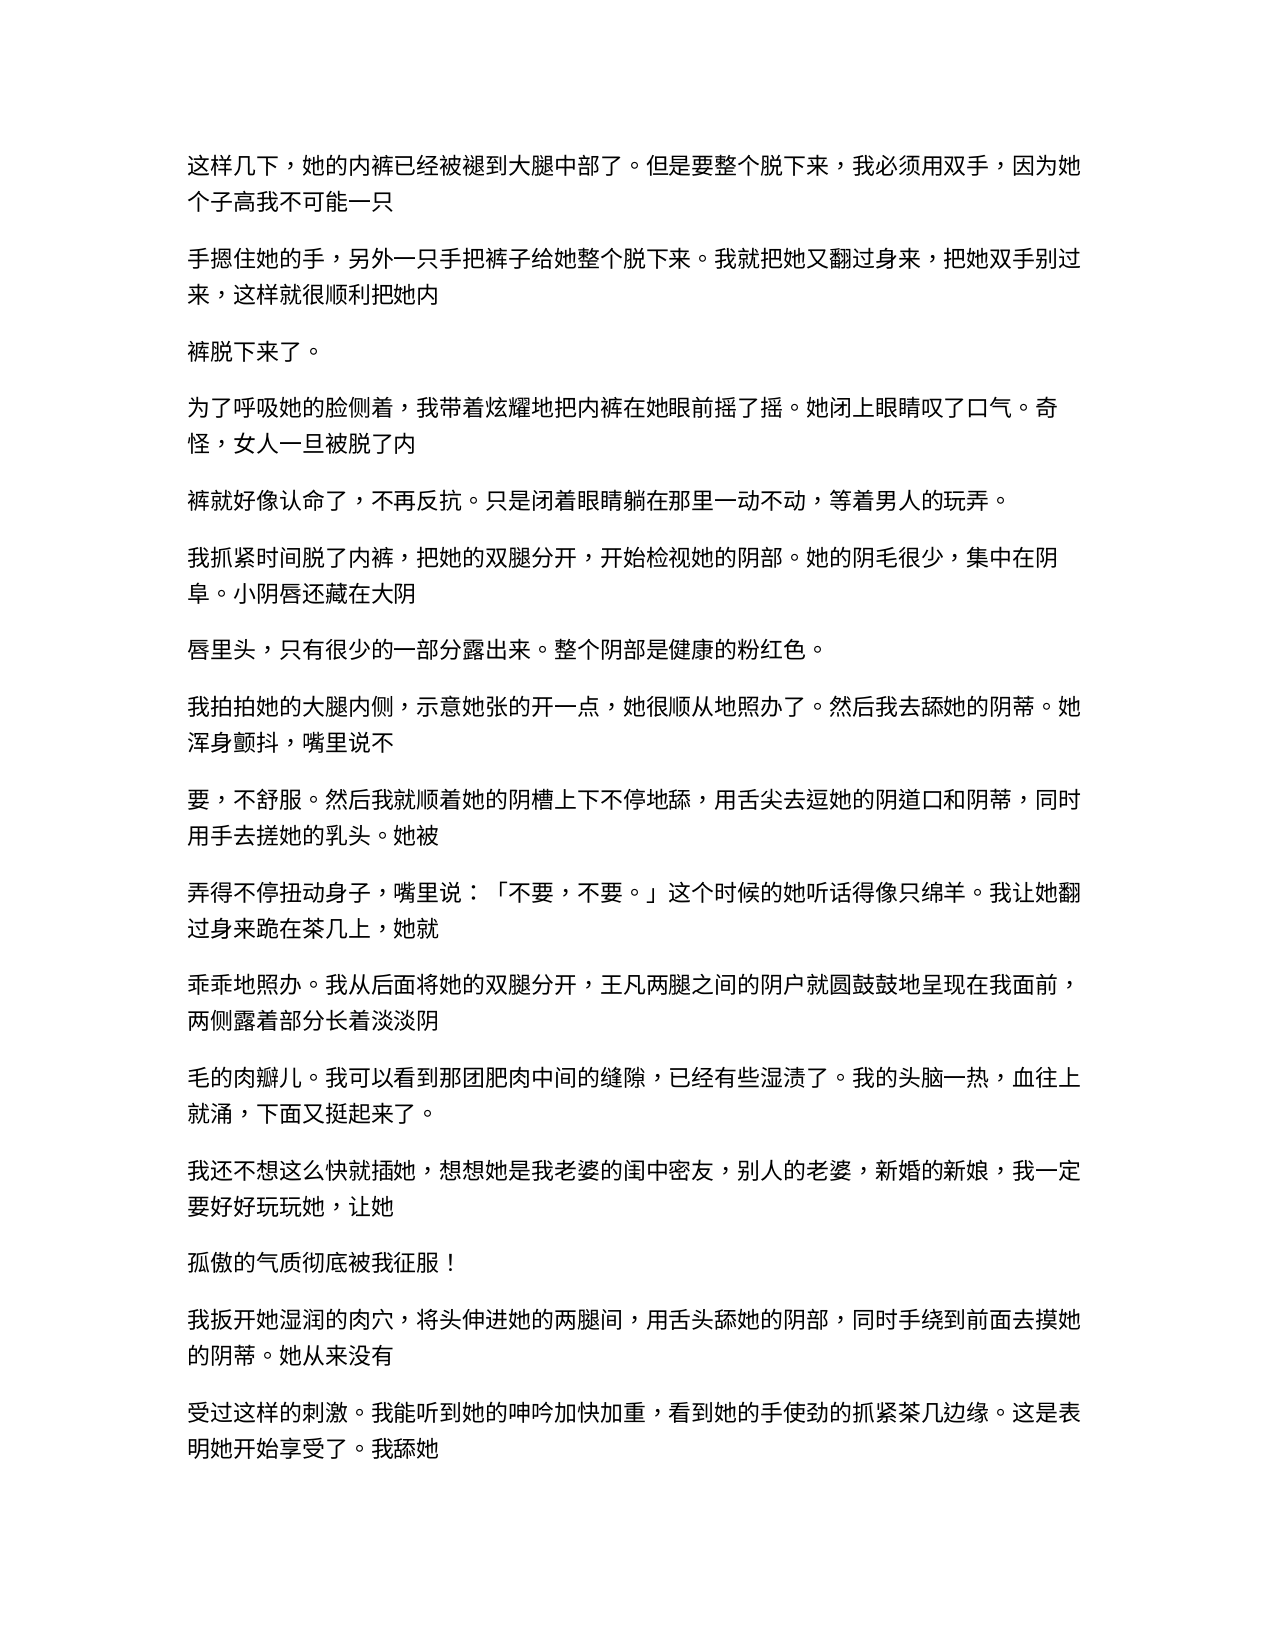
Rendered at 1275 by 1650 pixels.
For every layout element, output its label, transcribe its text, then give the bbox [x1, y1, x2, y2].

text 要，不舒服。然后我就顺着她的阴槽上下不停地舔，用舌尖去逗她的阴道口和阴蒂，同时用手去搓她的乳头。她被 [187, 784, 1087, 851]
text 手摁住她的手，另外一只手把裤子给她整个脱下来。我就把她又翻过身来，把她双手别过来，这样就很顺利把她内 [187, 243, 1087, 310]
text 孤傲的气质彻底被我征服！ [187, 1247, 1087, 1279]
text 裤脱下来了。 [187, 335, 1087, 367]
text 我还不想这么快就插她，想想她是我老婆的闺中密友，别人的老婆，新婚的新娘，我一定要好好玩玩她，让她 [187, 1155, 1087, 1222]
text 我扳开她湿润的肉穴，将头伸进她的两腿间，用舌头舔她的阴部，同时手绕到前面去摸她的阴蒂。她从来没有 [187, 1304, 1087, 1371]
text 这样几下，她的内裤已经被褪到大腿中部了。但是要整个脱下来，我必须用双手，因为她个子高我不可能一只 [187, 150, 1087, 217]
text 弄得不停扭动身子，嘴里说：「不要，不要。」这个时候的她听话得像只绵羊。我让她翻过身来跪在茶几上，她就 [187, 877, 1087, 944]
text 乖乖地照办。我从后面将她的双腿分开，王凡两腿之间的阴户就圆鼓鼓地呈现在我面前，两侧露着部分长着淡淡阴 [187, 969, 1087, 1036]
text 为了呼吸她的脸侧着，我带着炫耀地把内裤在她眼前摇了摇。她闭上眼睛叹了口气。奇怪，女人一旦被脱了内 [187, 392, 1087, 459]
text 裤就好像认命了，不再反抗。只是闭着眼睛躺在那里一动不动，等着男人的玩弄。 [187, 485, 1087, 516]
text 我拍拍她的大腿内侧，示意她张的开一点，她很顺从地照办了。然后我去舔她的阴蒂。她浑身颤抖，嘴里说不 [187, 691, 1087, 758]
text 毛的肉瓣儿。我可以看到那团肥肉中间的缝隙，已经有些湿渍了。我的头脑一热，血往上就涌，下面又挺起来了。 [187, 1062, 1087, 1129]
text 我抓紧时间脱了内裤，把她的双腿分开，开始检视她的阴部。她的阴毛很少，集中在阴阜。小阴唇还藏在大阴 [187, 542, 1087, 609]
text 受过这样的刺激。我能听到她的呻吟加快加重，看到她的手使劲的抓紧茶几边缘。这是表明她开始享受了。我舔她 [187, 1397, 1087, 1464]
text 唇里头，只有很少的一部分露出来。整个阴部是健康的粉红色。 [187, 634, 1087, 666]
